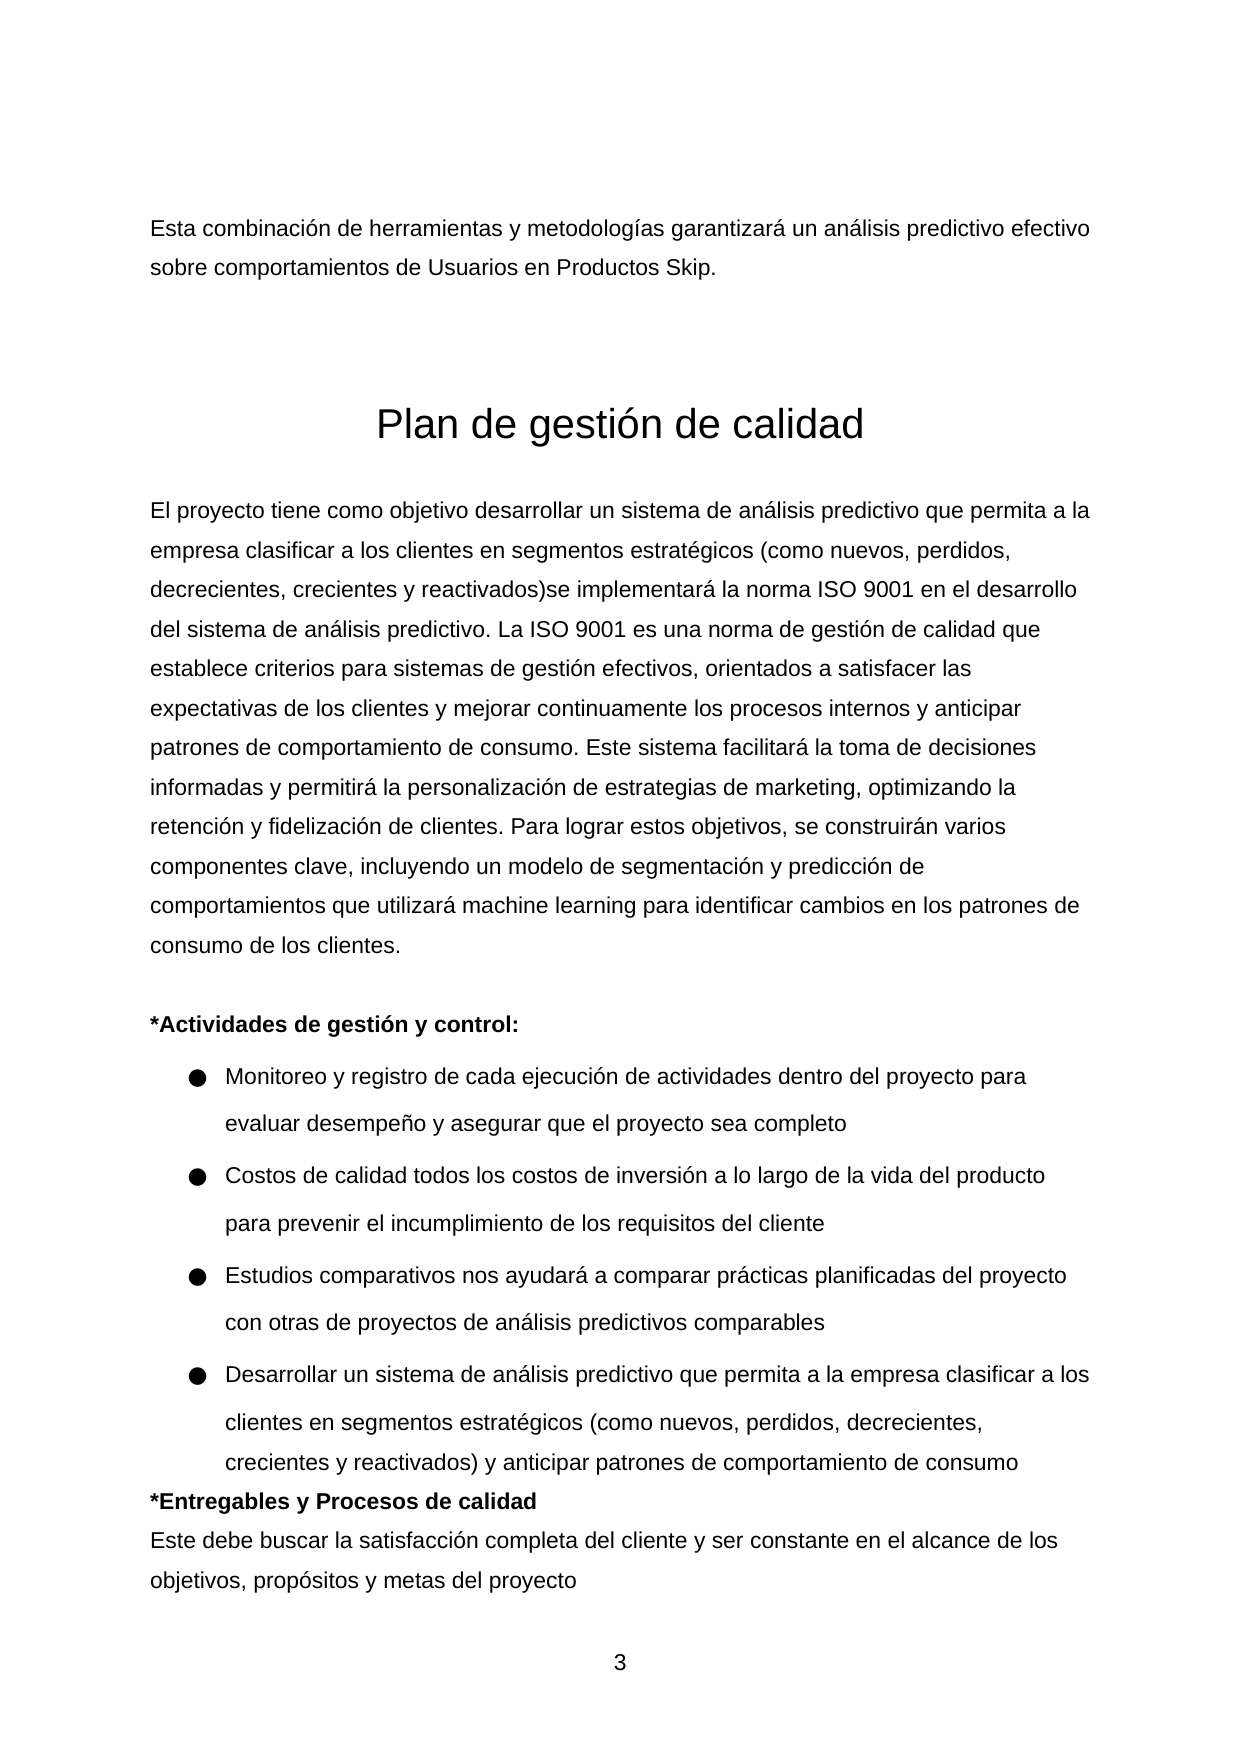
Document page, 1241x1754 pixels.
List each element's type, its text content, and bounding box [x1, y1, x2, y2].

text *Actividades de gestión y control: [150, 1011, 1090, 1037]
list Desarrollar un sistema de análisis predictivo que permita a la empresa clasificar a los clientes en segmentos estratégicos (como nuevos, perdidos, decrecientes, crecientes y reactivados) y anticipar patrones de comportamiento de consumo [187, 1349, 1090, 1475]
subtitle Plan de gestión de calidad [150, 399, 1090, 447]
text *Entregables y Procesos de calidad [150, 1488, 1090, 1514]
text El proyecto tiene como objetivo desarrollar un sistema de análisis predictivo que permita a la empresa clasificar a los clientes en segmentos estratégicos (como nuevos, perdidos, decrecientes, crecientes y reactivados)se implementará la norma ISO 9001 en el desarrollo del sistema de análisis predictivo. La ISO 9001 es una norma de gestión de calidad que establece criterios para sistemas de gestión efectivos, orientados a satisfacer las expectativas de los clientes y mejorar continuamente los procesos internos y anticipar patrones de comportamiento de consumo. Este sistema facilitará la toma de decisiones informadas y permitirá la personalización de estrategias de marketing, optimizando la retención y fidelización de clientes. Para lograr estos objetivos, se construirán varios componentes clave, incluyendo un modelo de segmentación y predicción de comportamientos que utilizará machine learning para identificar cambios en los patrones de consumo de los clientes. [150, 497, 1090, 958]
list Costos de calidad todos los costos de inversión a lo largo de la vida del producto para prevenir el incumplimiento de los requisitos del cliente [187, 1150, 1090, 1236]
text Este debe buscar la satisfacción completa del cliente y ser constante en el alcance de los objetivos, propósitos y metas del proyecto [150, 1527, 1090, 1593]
text Esta combinación de herramientas y metodologías garantizará un análisis predictivo efectivo sobre comportamientos de Usuarios en Productos Skip. [150, 214, 1090, 280]
list Monitoreo y registro de cada ejecución de actividades dentro del proyecto para evaluar desempeño y asegurar que el proyecto sea completo [187, 1050, 1090, 1137]
list Estudios comparativos nos ayudará a comparar prácticas planificadas del proyecto con otras de proyectos de análisis predictivos comparables [187, 1249, 1090, 1336]
